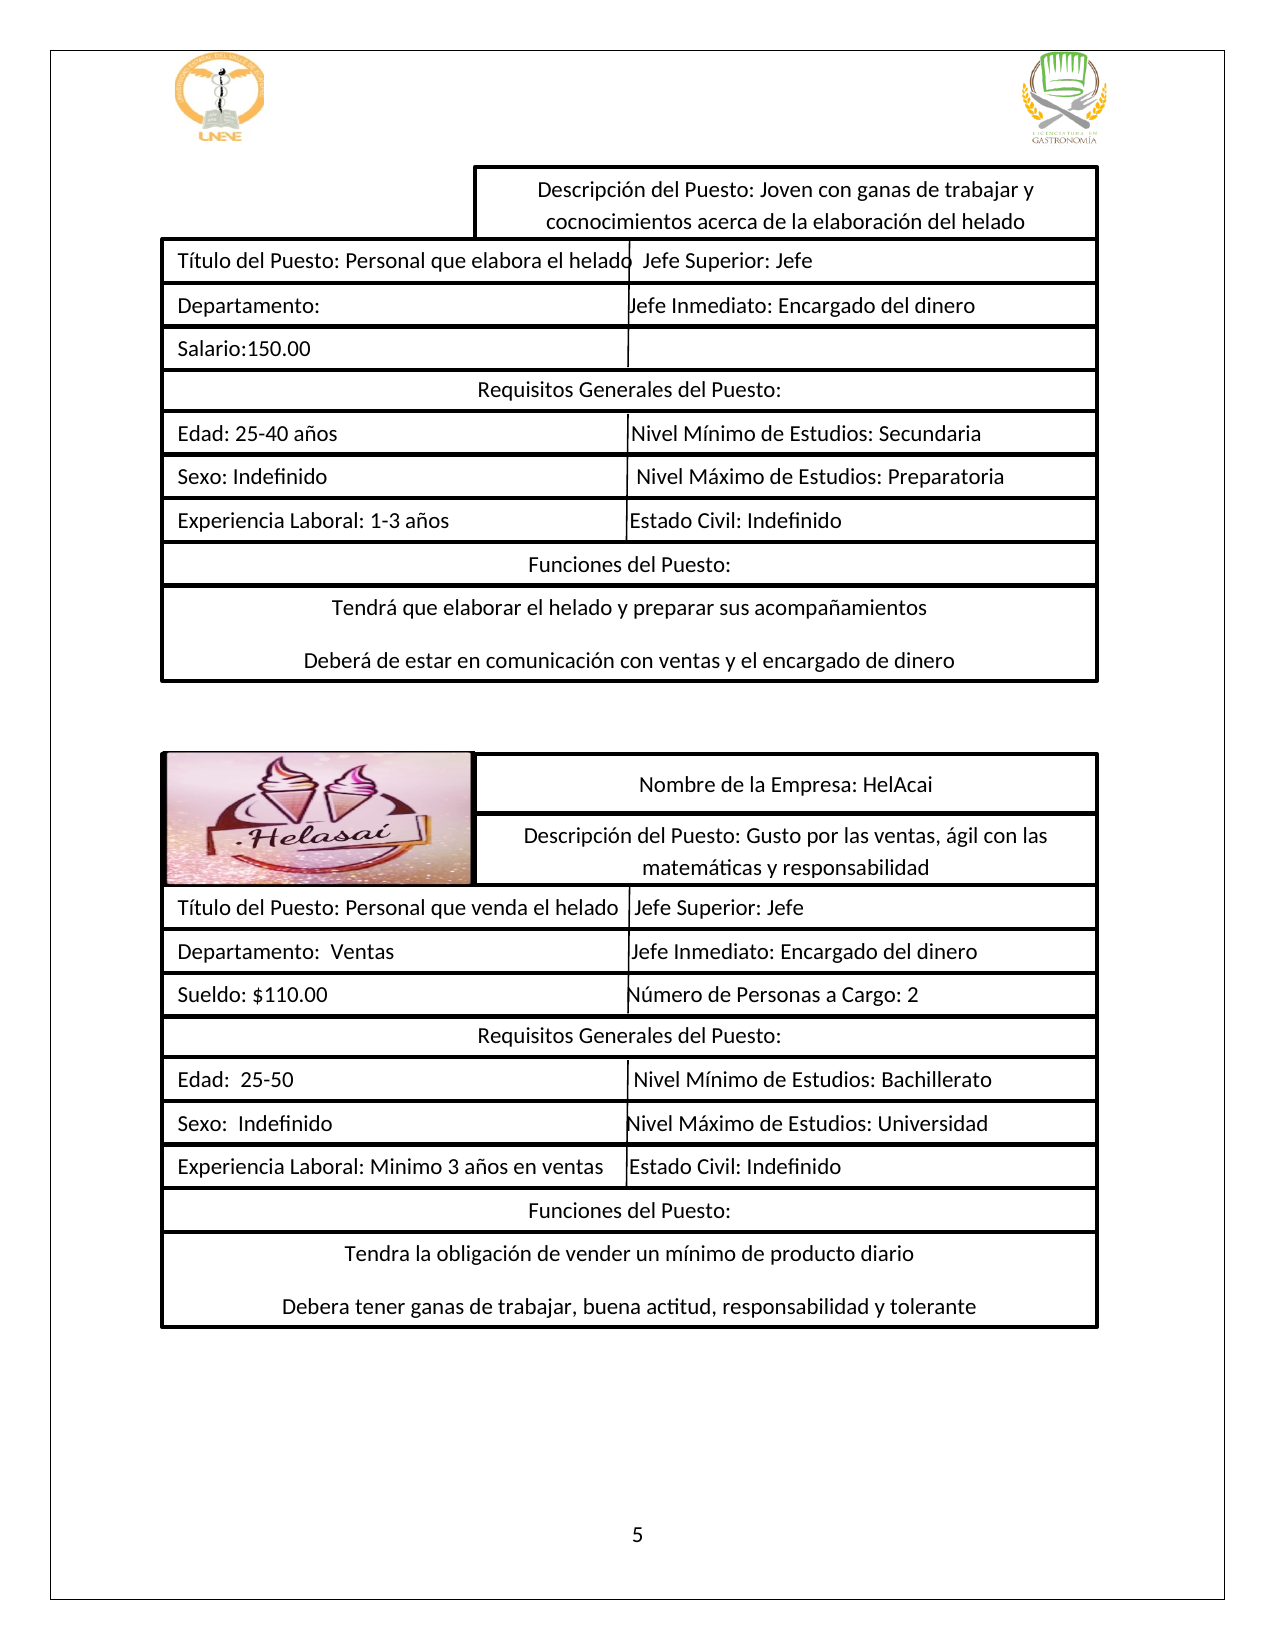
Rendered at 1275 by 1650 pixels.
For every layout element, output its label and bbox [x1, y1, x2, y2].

picture [162, 751, 475, 886]
picture [173, 51, 264, 139]
picture [1021, 51, 1109, 149]
